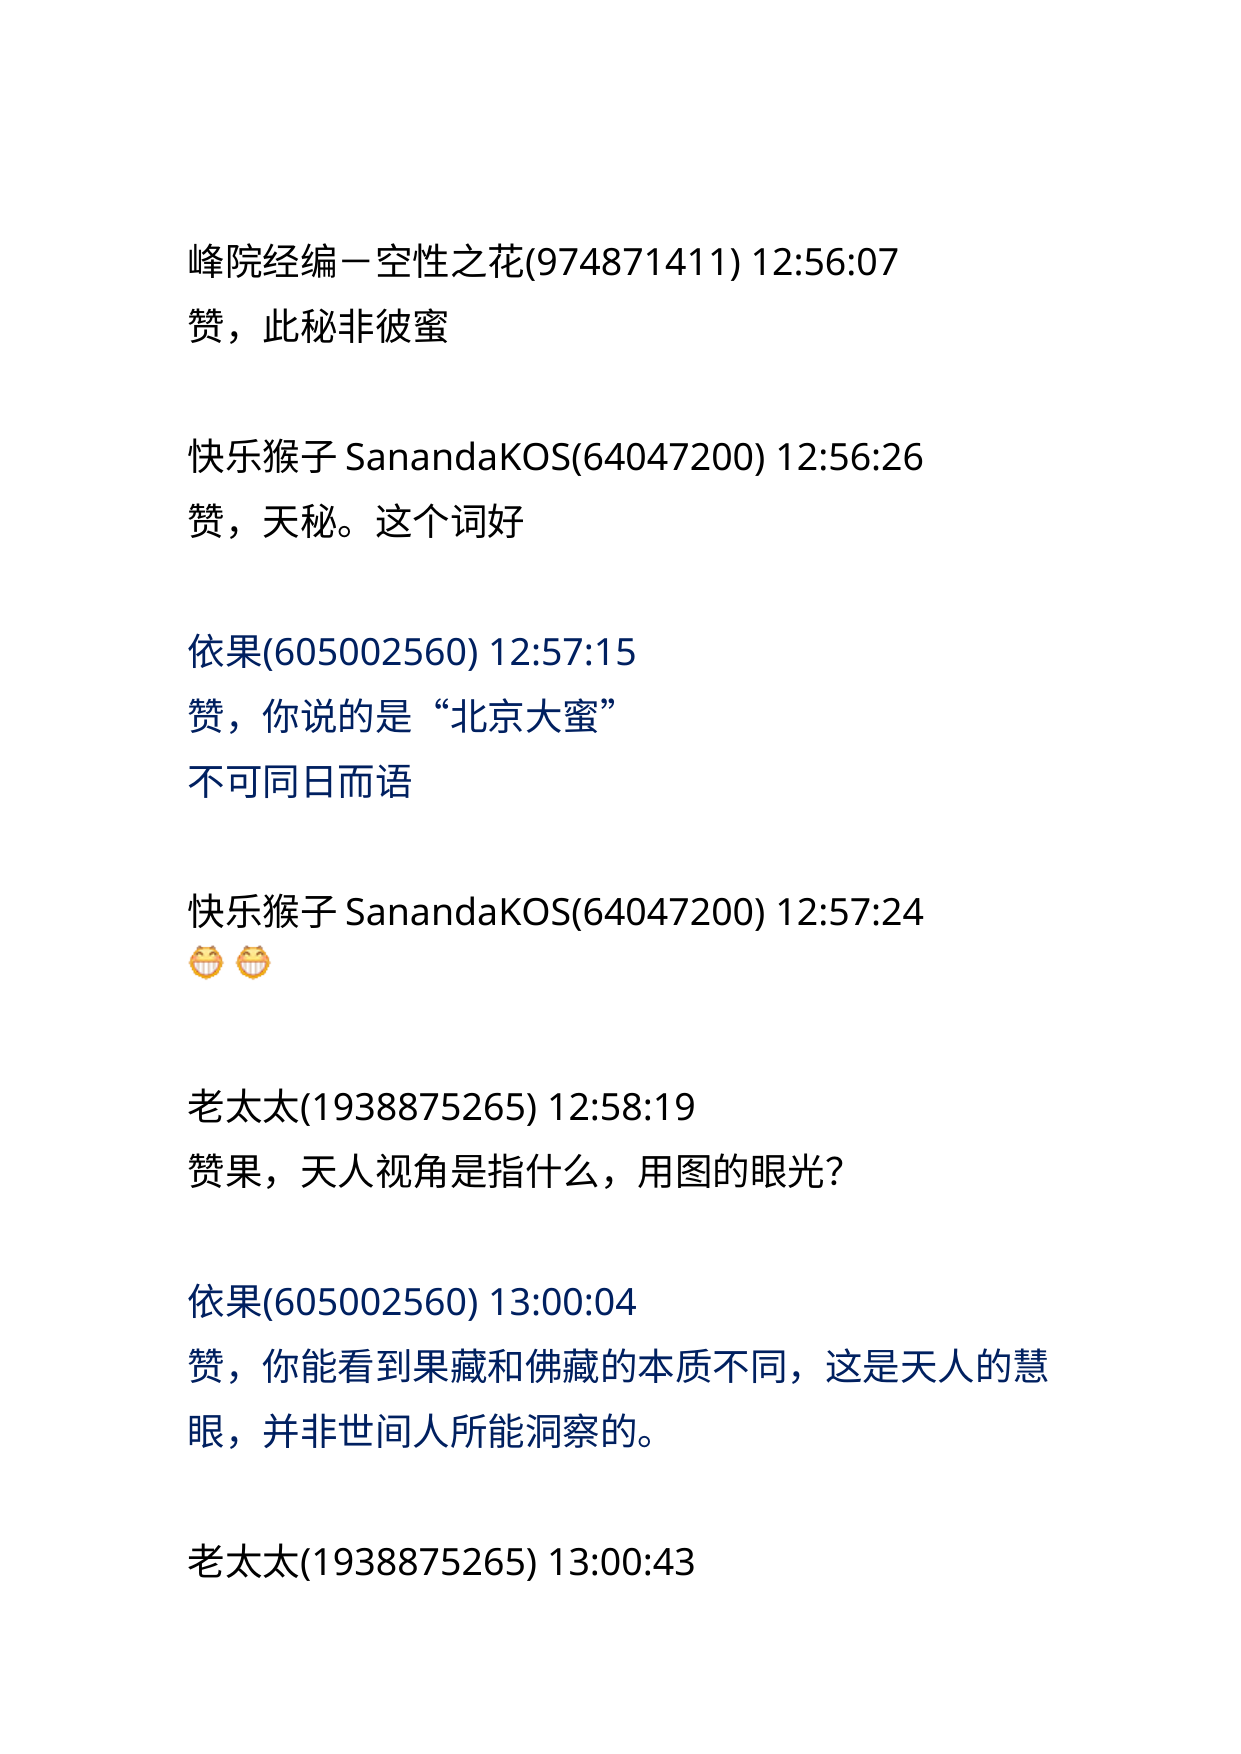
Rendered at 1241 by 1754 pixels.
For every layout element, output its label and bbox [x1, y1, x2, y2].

text [187, 162, 1053, 1592]
picture [187, 944, 226, 982]
picture [234, 944, 273, 982]
